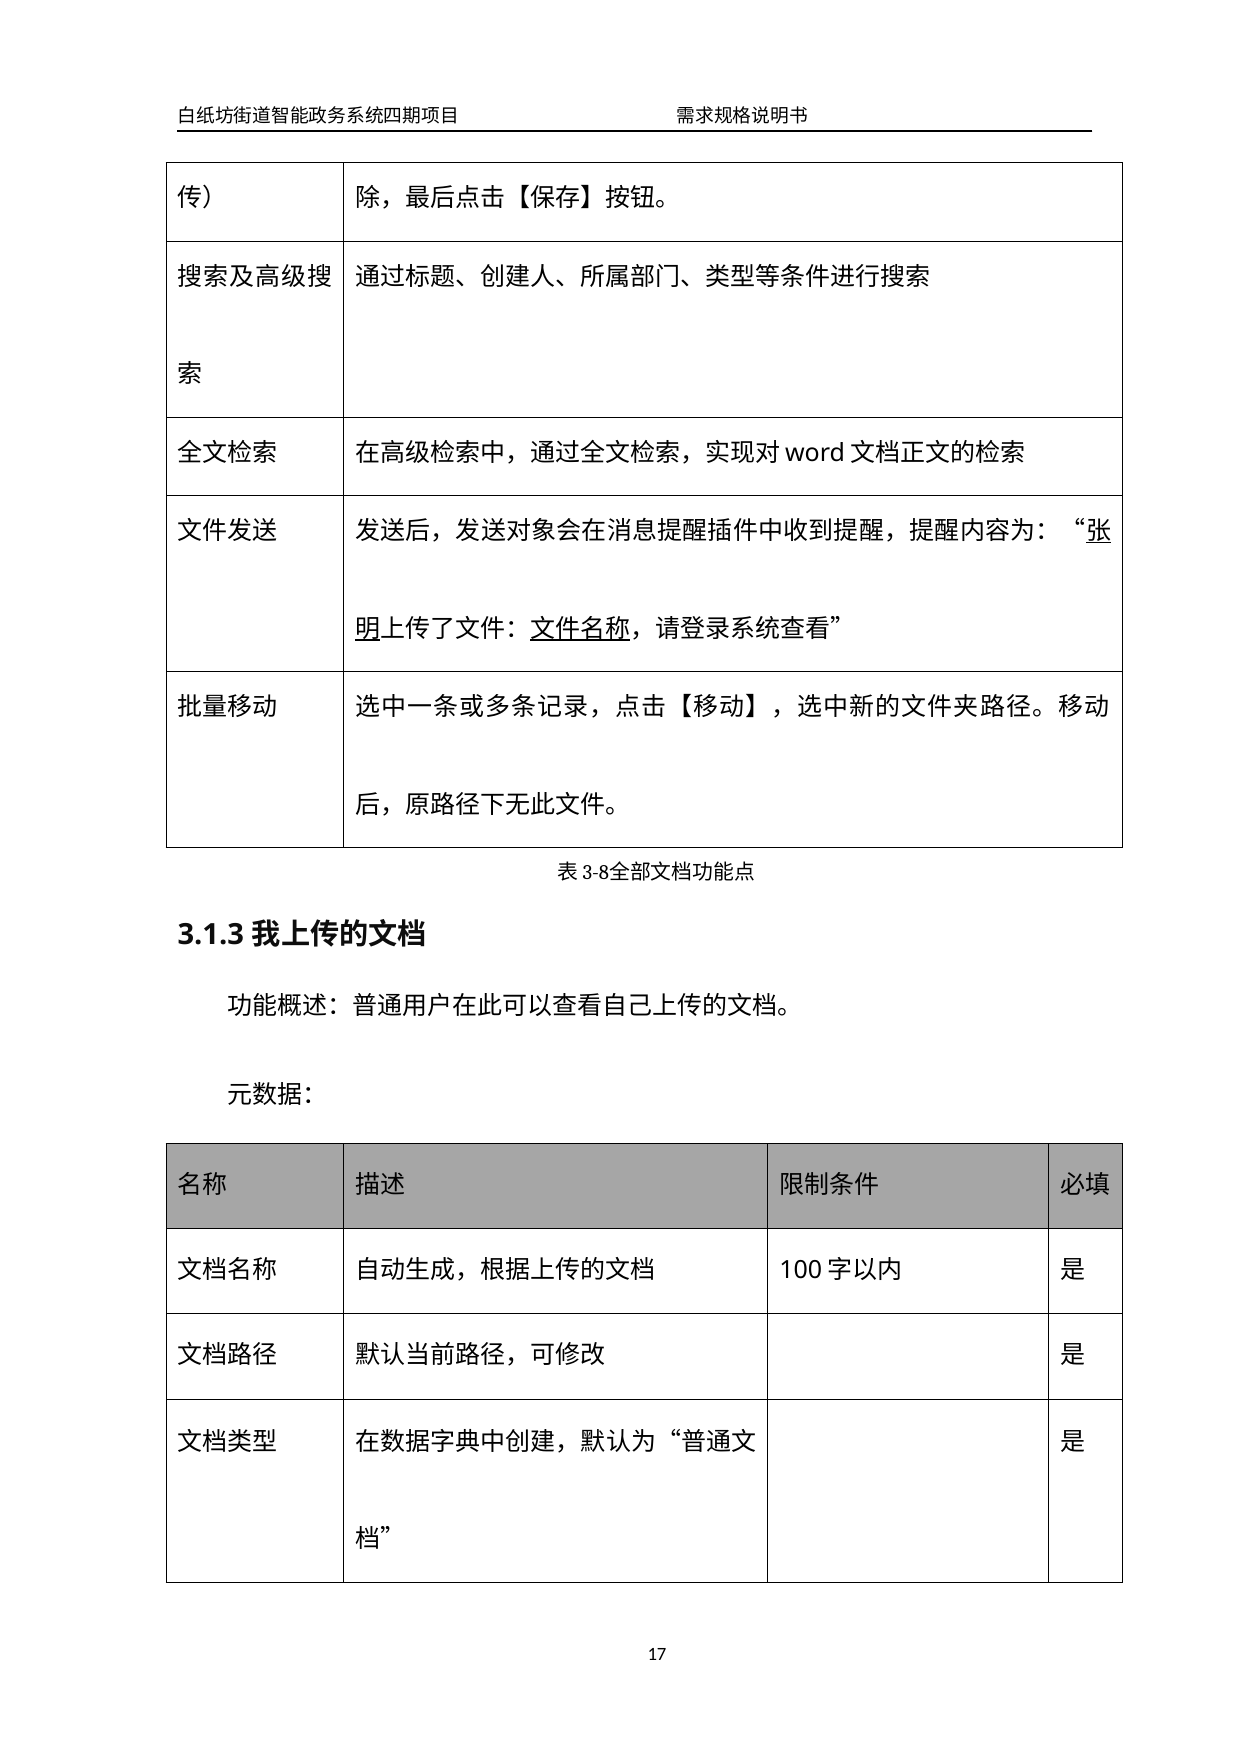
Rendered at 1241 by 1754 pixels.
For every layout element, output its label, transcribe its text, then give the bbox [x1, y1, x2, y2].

table_cell [768, 1314, 1048, 1399]
table_cell 上传（批量上传） [167, 163, 343, 241]
table_header 限制条件 [768, 1144, 1048, 1228]
table_cell 搜索及高级搜索 [167, 242, 343, 417]
table_cell 自动生成，根据上传的文档 [344, 1229, 767, 1313]
table_cell 选中一条或多条记录，点击【移动】，选中新的文件夹路径。移动后，原路径下无此文件。 [344, 672, 1122, 847]
text 功能概述：普通用户在此可以查看自己上传的文档。 [177, 971, 1092, 1036]
text 元数据： [177, 1060, 1092, 1125]
table_cell 文档名称 [167, 1229, 343, 1313]
table_cell 通过标题、创建人、所属部门、类型等条件进行搜索 [344, 242, 1122, 417]
table_cell 是 [1049, 1400, 1122, 1582]
table_cell 100字以内 [768, 1229, 1048, 1313]
table_cell [768, 1400, 1048, 1582]
table_cell 是 [1049, 1314, 1122, 1399]
table_header 必填 [1049, 1144, 1122, 1228]
text 我上传的文档 [177, 899, 1092, 964]
table_cell 全文检索 [167, 418, 343, 495]
table_cell 文件发送 [167, 496, 343, 671]
table_cell 是 [1049, 1229, 1122, 1313]
table_header 描述 [344, 1144, 767, 1228]
table_cell 发送后，发送对象会在消息提醒插件中收到提醒，提醒内容为：“张明上传了文件：文件名称，请登录系统查看” [344, 496, 1122, 671]
table_header 名称 [167, 1144, 343, 1228]
table_cell 在高级检索中，通过全文检索，实现对word文档正文的检索 [344, 418, 1122, 495]
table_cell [344, 163, 1122, 241]
table_cell 文档路径 [167, 1314, 343, 1399]
table_cell 在数据字典中创建，默认为“普通文档” [344, 1400, 767, 1582]
table_cell 文档类型 [167, 1400, 343, 1582]
table_cell 默认当前路径，可修改 [344, 1314, 767, 1399]
table_cell 批量移动 [167, 672, 343, 847]
